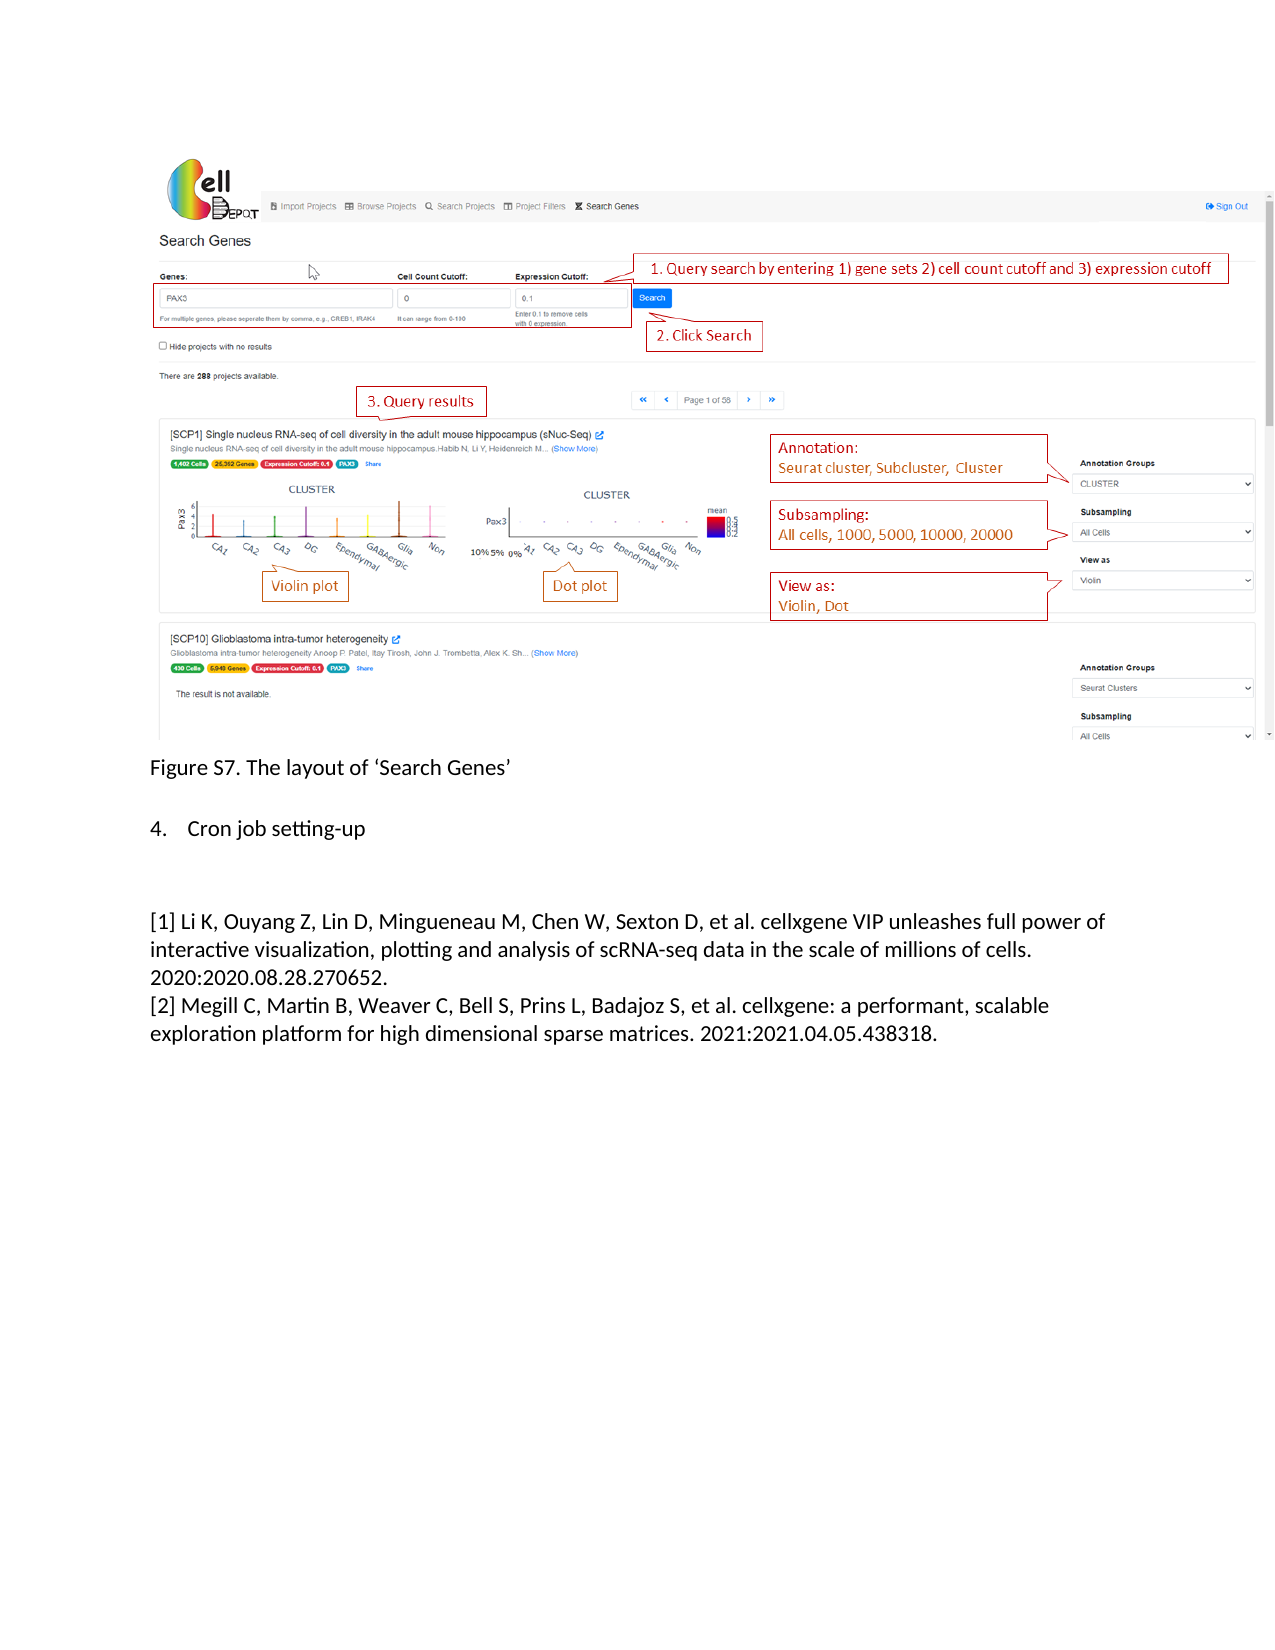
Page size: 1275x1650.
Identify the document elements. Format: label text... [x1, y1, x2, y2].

list Cron job setting-up [150, 814, 1125, 842]
text [2] Megill C, Martin B, Weaver C, Bell S, Prins L, Badajoz S, et al. cellxgene: a performant, scalable exploration platform for high dimensional sparse matrices. 2021:2021.04.05.438318. [150, 991, 1125, 1047]
text [1] Li K, Ouyang Z, Lin D, Mingueneau M, Chen W, Sexton D, et al. cellxgene VIP unleashes full power of interactive visualization, plotting and analysis of scRNA-seq data in the scale of millions of cells. 2020:2020.08.28.270652. [150, 907, 1125, 991]
picture [150, 150, 1274, 752]
list Figure S7. The layout of ‘Search Genes’ [150, 753, 1125, 781]
